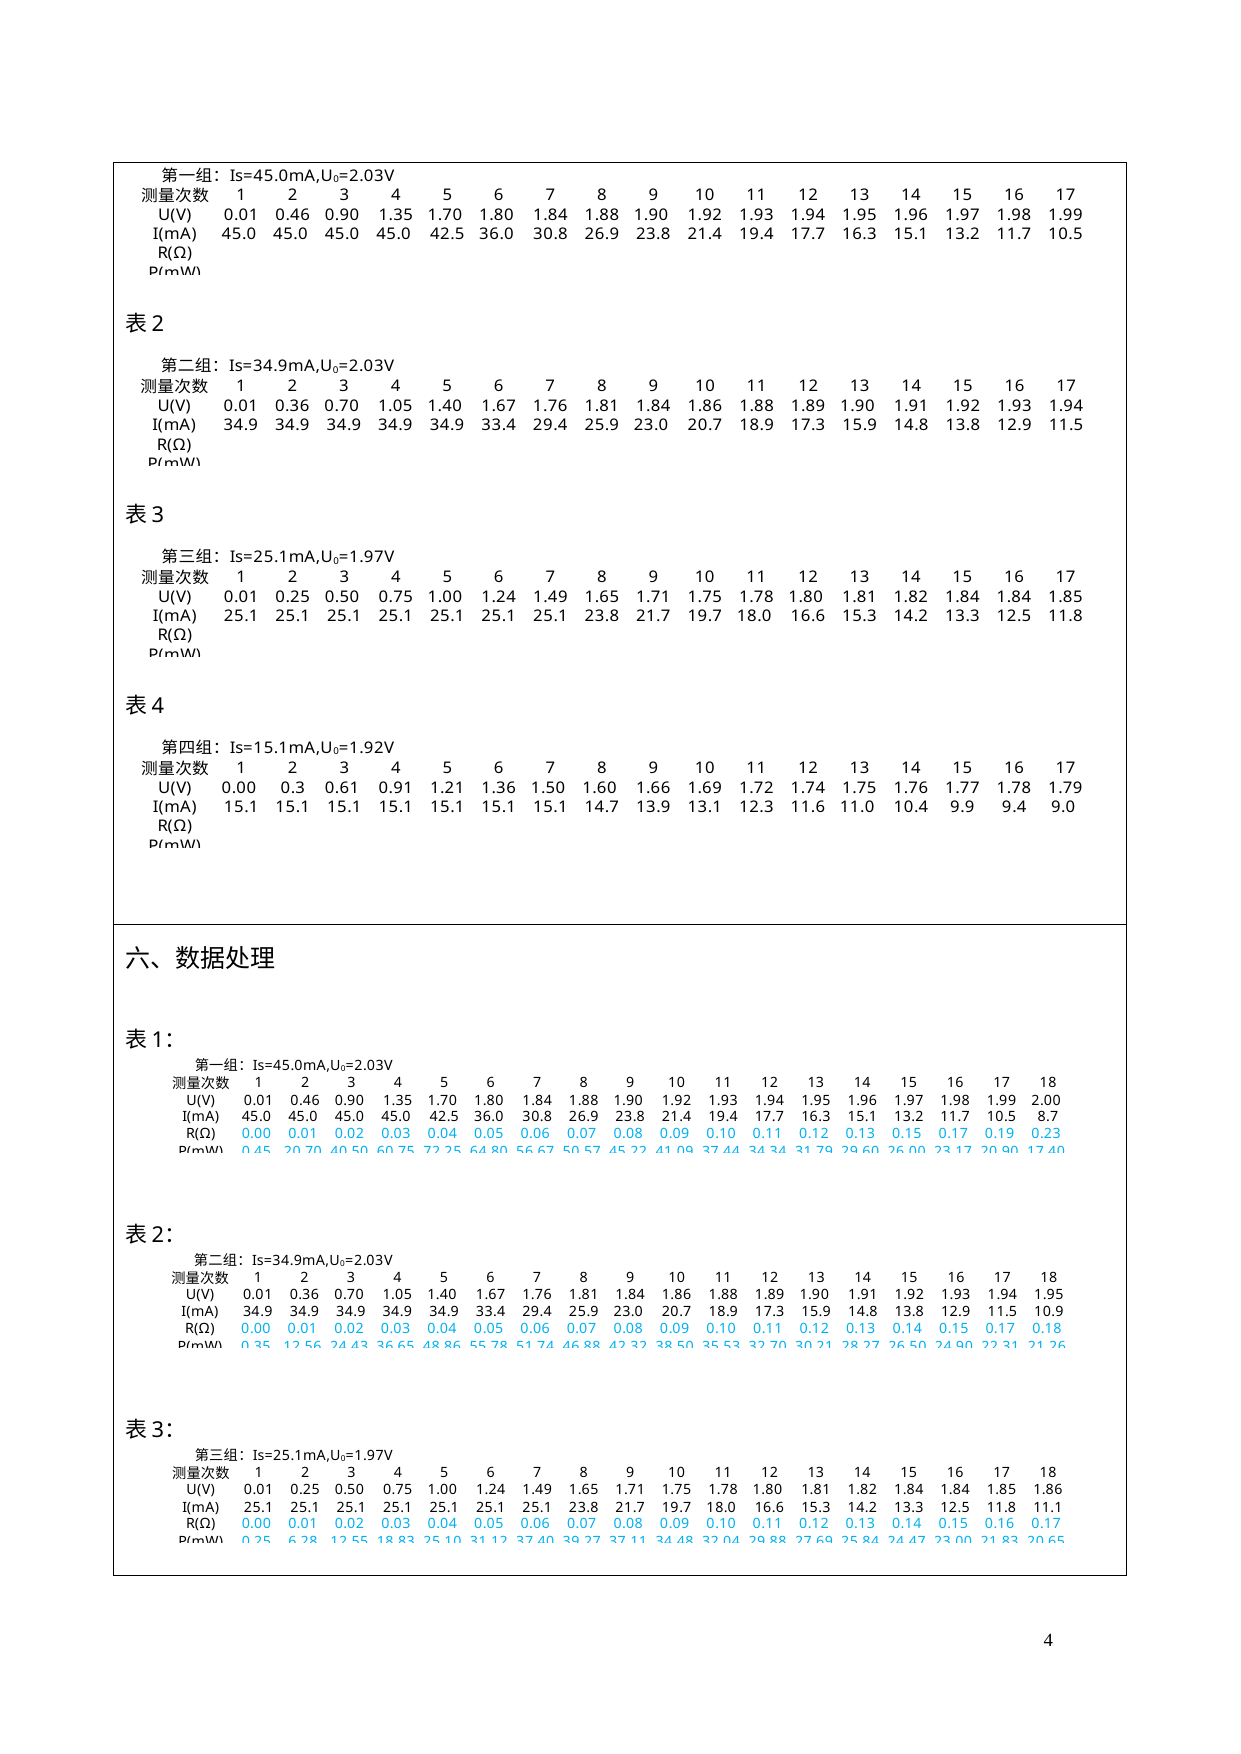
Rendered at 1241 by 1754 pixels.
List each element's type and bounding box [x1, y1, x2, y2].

picture [451, 1325, 456, 1333]
table_cell [114, 163, 1126, 923]
table_cell [114, 925, 1126, 1574]
picture [916, 1520, 921, 1528]
